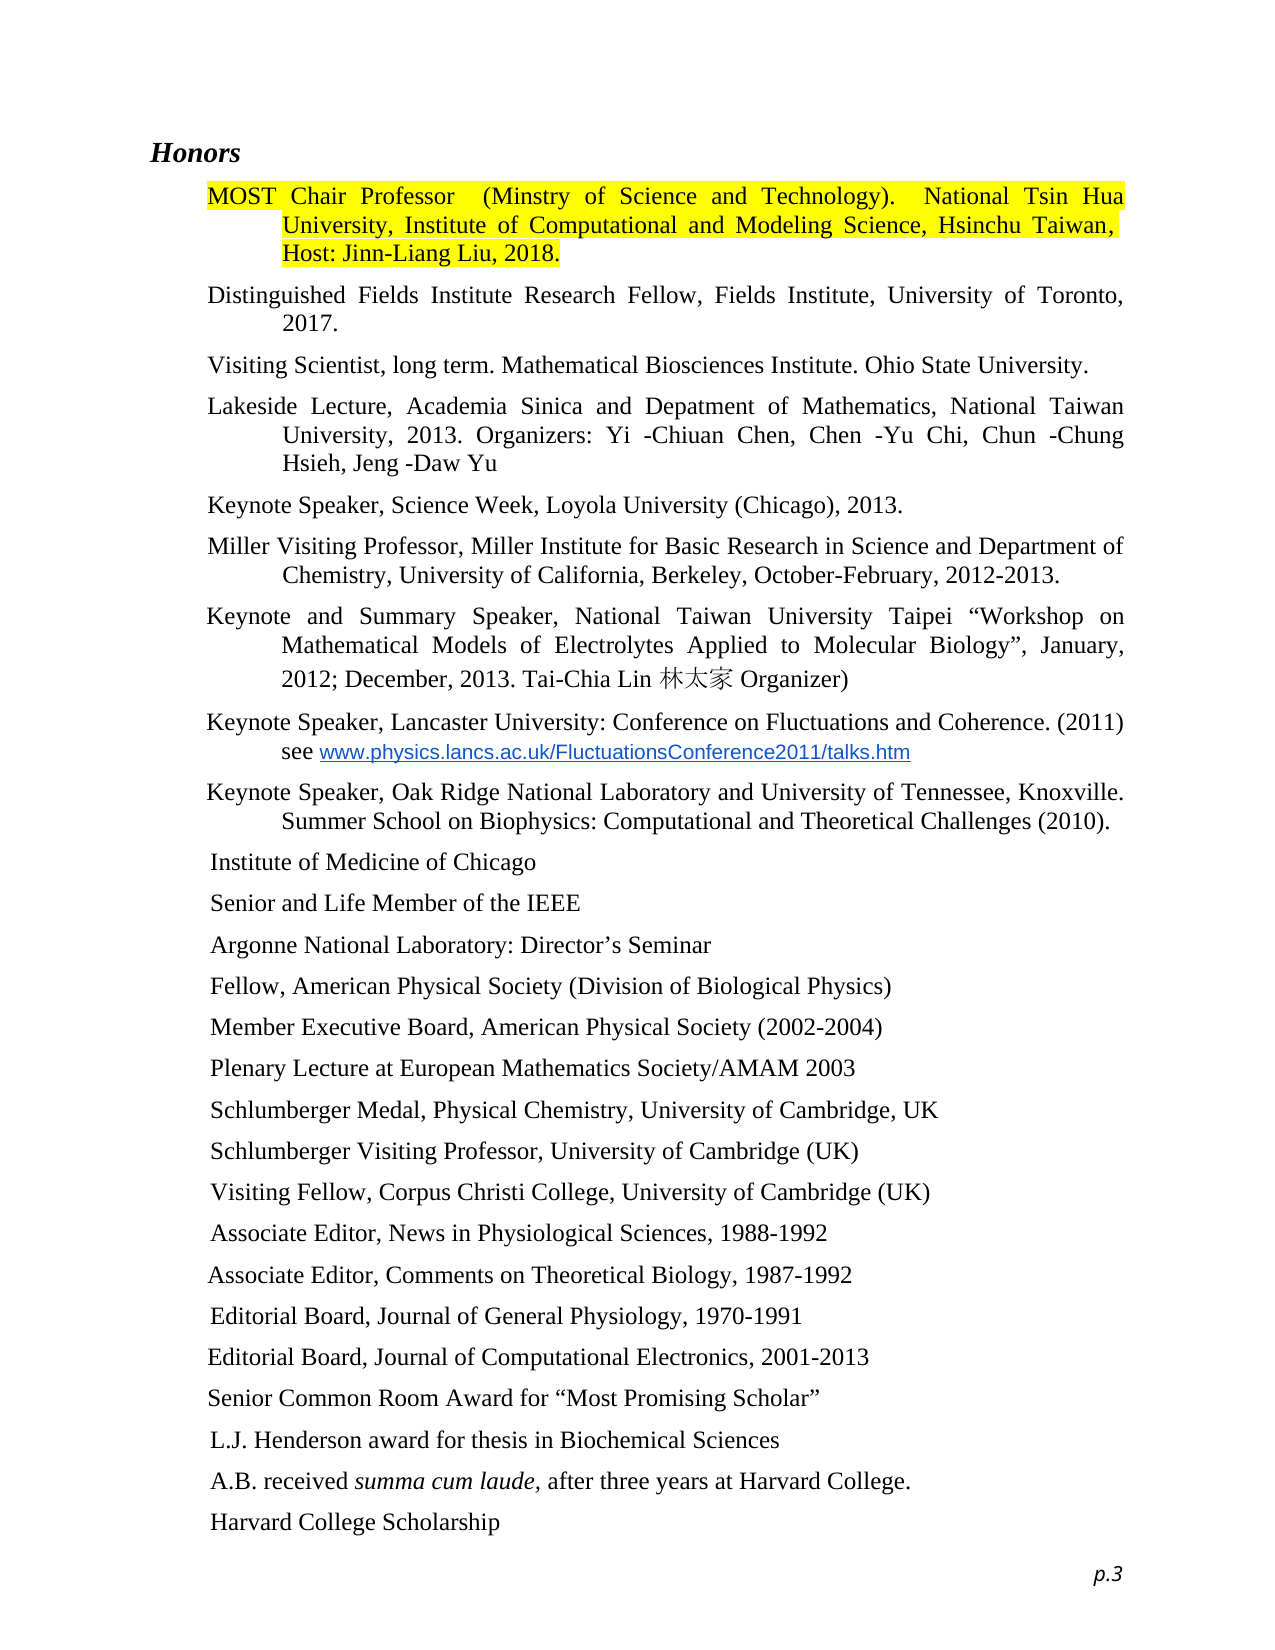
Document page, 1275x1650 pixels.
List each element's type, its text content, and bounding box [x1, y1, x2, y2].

text Schlumberger Visiting Professor, University of Cambridge (UK) [210, 1136, 1125, 1165]
text Schlumberger Medal, Physical Chemistry, University of Cambridge, UK [210, 1095, 1125, 1123]
text Harvard College Scholarship [210, 1507, 1125, 1536]
text Senior and Life Member of the IEEE [210, 888, 1125, 917]
text Visiting Fellow, Corpus Christi College, University of Cambridge (UK) [210, 1177, 1125, 1206]
text Keynote and Summary Speaker, National Taiwan University Taipei “Workshop on Mathematical Models of Electrolytes Applied to Molecular Biology”, January, 2012; December, 2013. Tai-Chia Lin 林太家 Organizer) [206, 601, 1125, 695]
text Member Executive Board, American Physical Society (2002-2004) [210, 1012, 1125, 1041]
text Institute of Medicine of Chicago [210, 847, 1125, 876]
text Argonne National Laboratory: Director’s Seminar [210, 930, 1125, 958]
text MOST Chair Professor (Minstry of Science and Technology). National Tsin Hua University, Institute of Computational and Modeling Science, Hsinchu Taiwan, Host: Jinn-Liang Liu, 2018. [207, 210, 1125, 267]
text A.B. received summa cum laude, after three years at Harvard College. [210, 1466, 1125, 1495]
text Associate Editor, Comments on Theoretical Biology, 1987-1992 [207, 1260, 1125, 1288]
text Editorial Board, Journal of General Physiology, 1970-1991 [210, 1301, 1125, 1330]
text Keynote Speaker, Lancaster University: Conference on Fluctuations and Coherence. (2011) see www.physics.lancs.ac.uk/FluctuationsConference2011/talks.htm [206, 707, 1125, 765]
text Senior Common Room Award for “Most Promising Scholar” [207, 1383, 1125, 1412]
text Miller Visiting Professor, Miller Institute for Basic Research in Science and Department of Chemistry, University of California, Berkeley, October-February, 2012-2013. [207, 531, 1125, 588]
text Fellow, American Physical Society (Division of Biological Physics) [210, 971, 1125, 1000]
text Distinguished Fields Institute Research Fellow, Fields Institute, University of Toronto, 2017. [207, 280, 1125, 337]
text Plenary Lecture at European Mathematics Society/AMAM 2003 [210, 1053, 1125, 1082]
text Keynote Speaker, Oak Ridge National Laboratory and University of Tennessee, Knoxville. Summer School on Biophysics: Computational and Theoretical Challenges (2010). [206, 777, 1125, 835]
text Editorial Board, Journal of Computational Electronics, 2001-2013 [207, 1342, 1125, 1371]
text Lakeside Lecture, Academia Sinica and Depatment of Mathematics, National Taiwan University, 2013. Organizers: Yi -Chiuan Chen, Chen -Yu Chi, Chun -Chung Hsieh, Jeng -Daw Yu [207, 391, 1125, 477]
text Honors [150, 135, 1125, 168]
text Associate Editor, News in Physiological Sciences, 1988-1992 [210, 1218, 1125, 1247]
text L.J. Henderson award for thesis in Biochemical Sciences [210, 1425, 1125, 1453]
text Visiting Scientist, long term. Mathematical Biosciences Institute. Ohio State University. [207, 350, 1125, 378]
text Keynote Speaker, Science Week, Loyola University (Chicago), 2013. [207, 490, 1125, 518]
